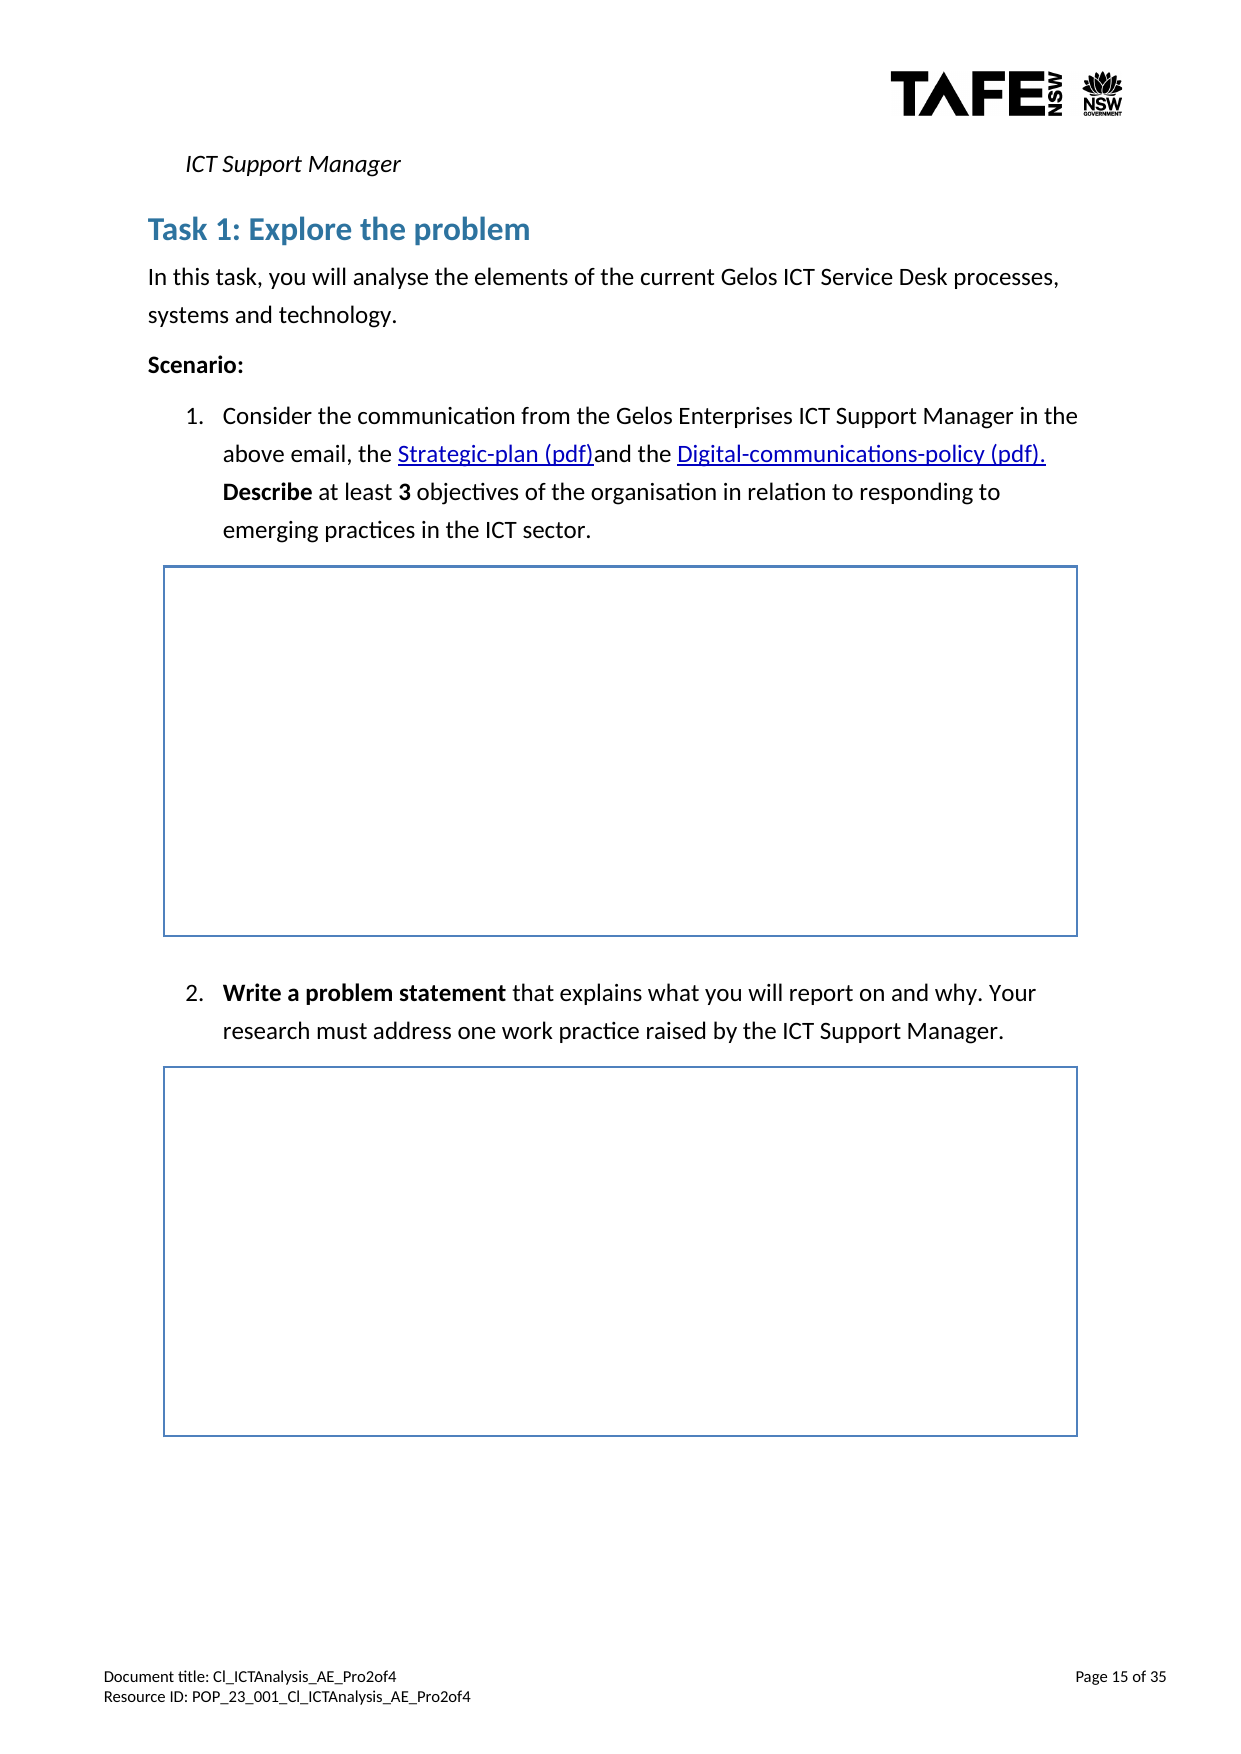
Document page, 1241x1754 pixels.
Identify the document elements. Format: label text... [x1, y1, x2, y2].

picture [890, 71, 1123, 116]
text ICT Support Manager [185, 148, 1092, 178]
list Consider the communication from the Gelos Enterprises ICT Support Manager in the above email, the Strategic-plan (pdf)and the Digital-communications-policy (pdf). Describe at least 3 objectives of the organisation in relation to responding to emerging practices in the ICT sector. [185, 400, 1092, 545]
list Write a problem statement that explains what you will report on and why. Your research must address one work practice raised by the ICT Support Manager. [185, 616, 1092, 1045]
subtitle Task 1: Explore the problem [148, 208, 1092, 248]
text Scenario: [148, 350, 1092, 380]
text In this task, you will analyse the elements of the current Gelos ICT Service Desk processes, systems and technology. [148, 261, 1092, 329]
